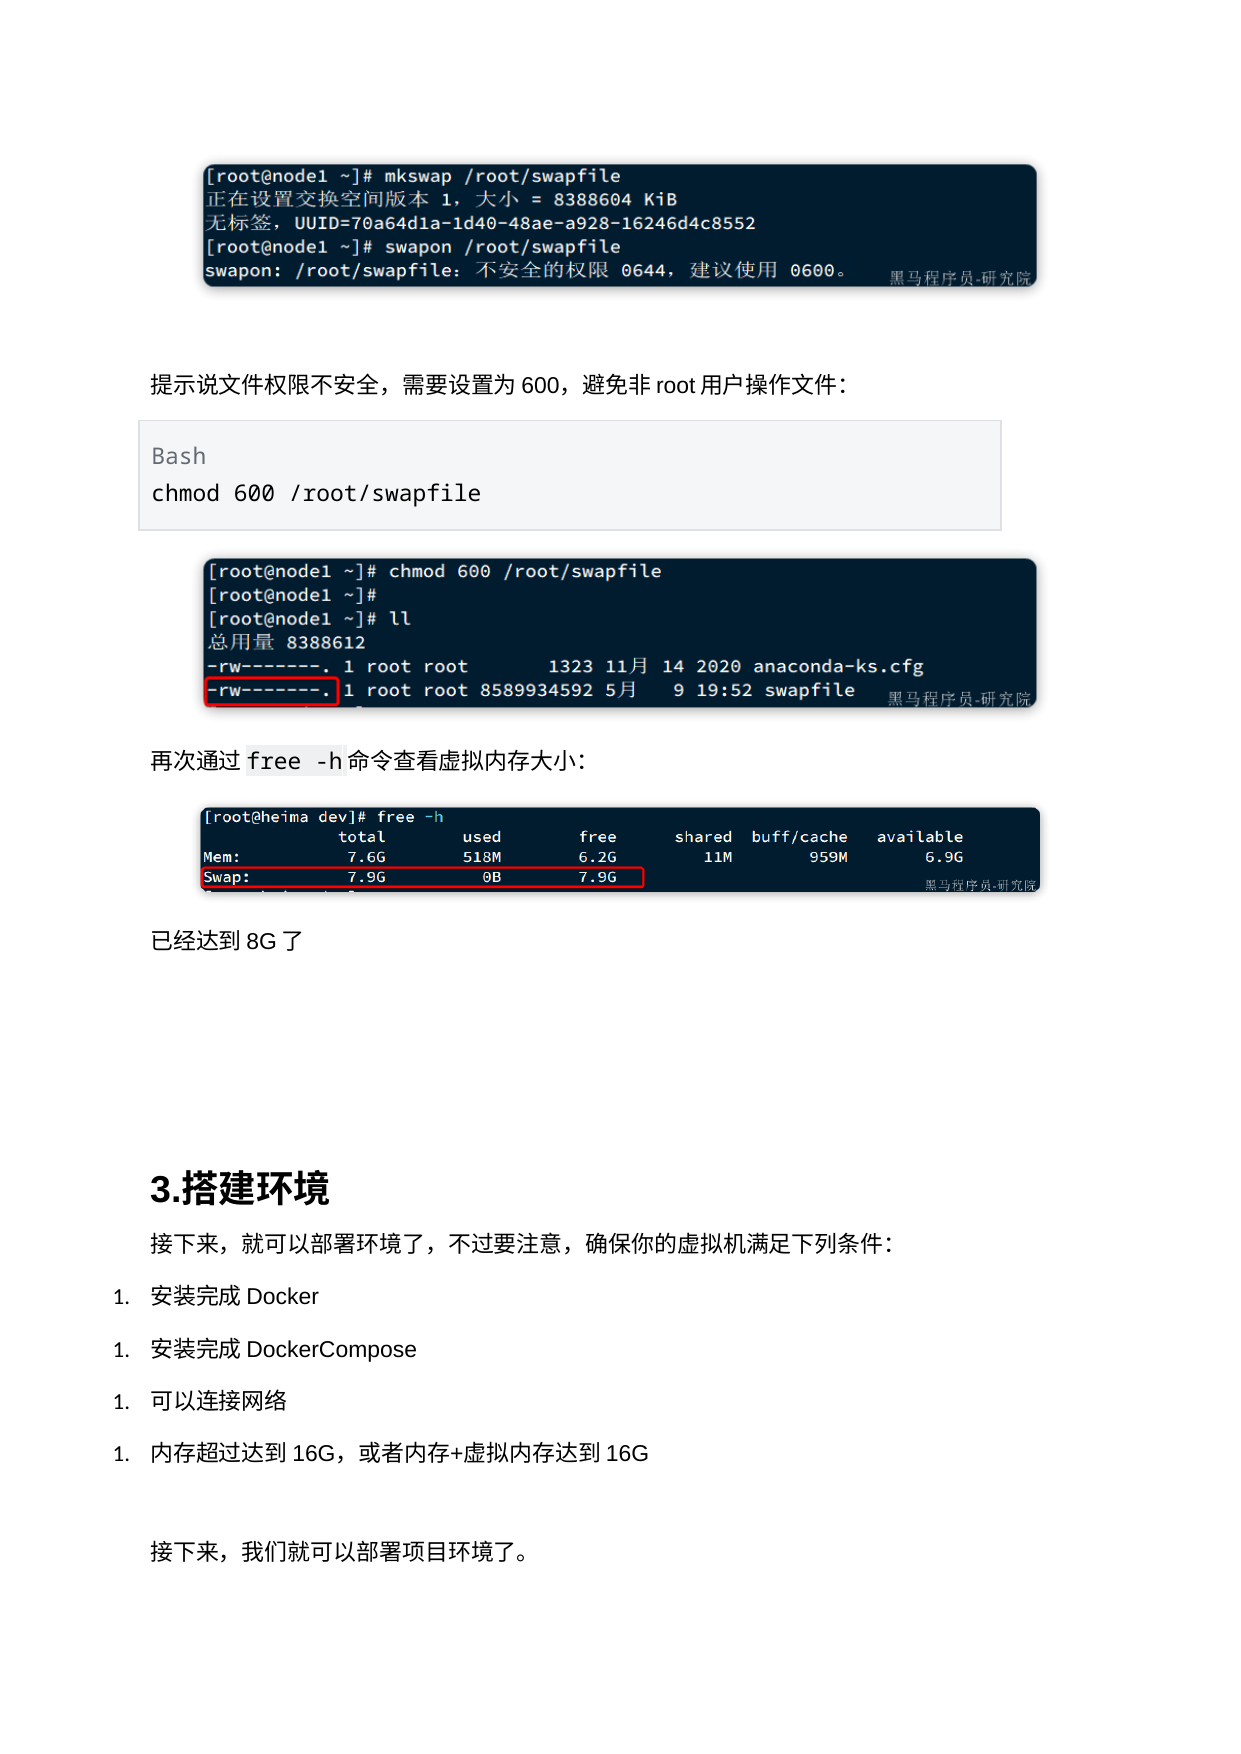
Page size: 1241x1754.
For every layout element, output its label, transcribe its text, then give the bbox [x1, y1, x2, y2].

list 安装完成DockerCompose [112, 1330, 1090, 1364]
list 可以连接网络 [112, 1383, 1090, 1416]
table_header Bash chmod 600 /root/swapfile [140, 421, 1000, 529]
text 接下来，就可以部署环境了，不过要注意，确保你的虚拟机满足下列条件： [150, 1226, 1090, 1259]
picture [188, 543, 1052, 725]
text 提示说文件权限不安全，需要设置为600，避免非root用户操作文件： [150, 367, 1090, 400]
picture [188, 795, 1052, 905]
picture [188, 150, 1052, 304]
list 安装完成Docker [112, 1278, 1090, 1311]
text 接下来，我们就可以部署项目环境了。 [150, 1533, 1090, 1567]
text 已经达到8G了 [150, 923, 1090, 956]
text 再次通过free -h命令查看虚拟内存大小： [150, 743, 1090, 776]
list 内存超过达到16G，或者内存+虚拟内存达到16G [112, 1435, 1090, 1468]
